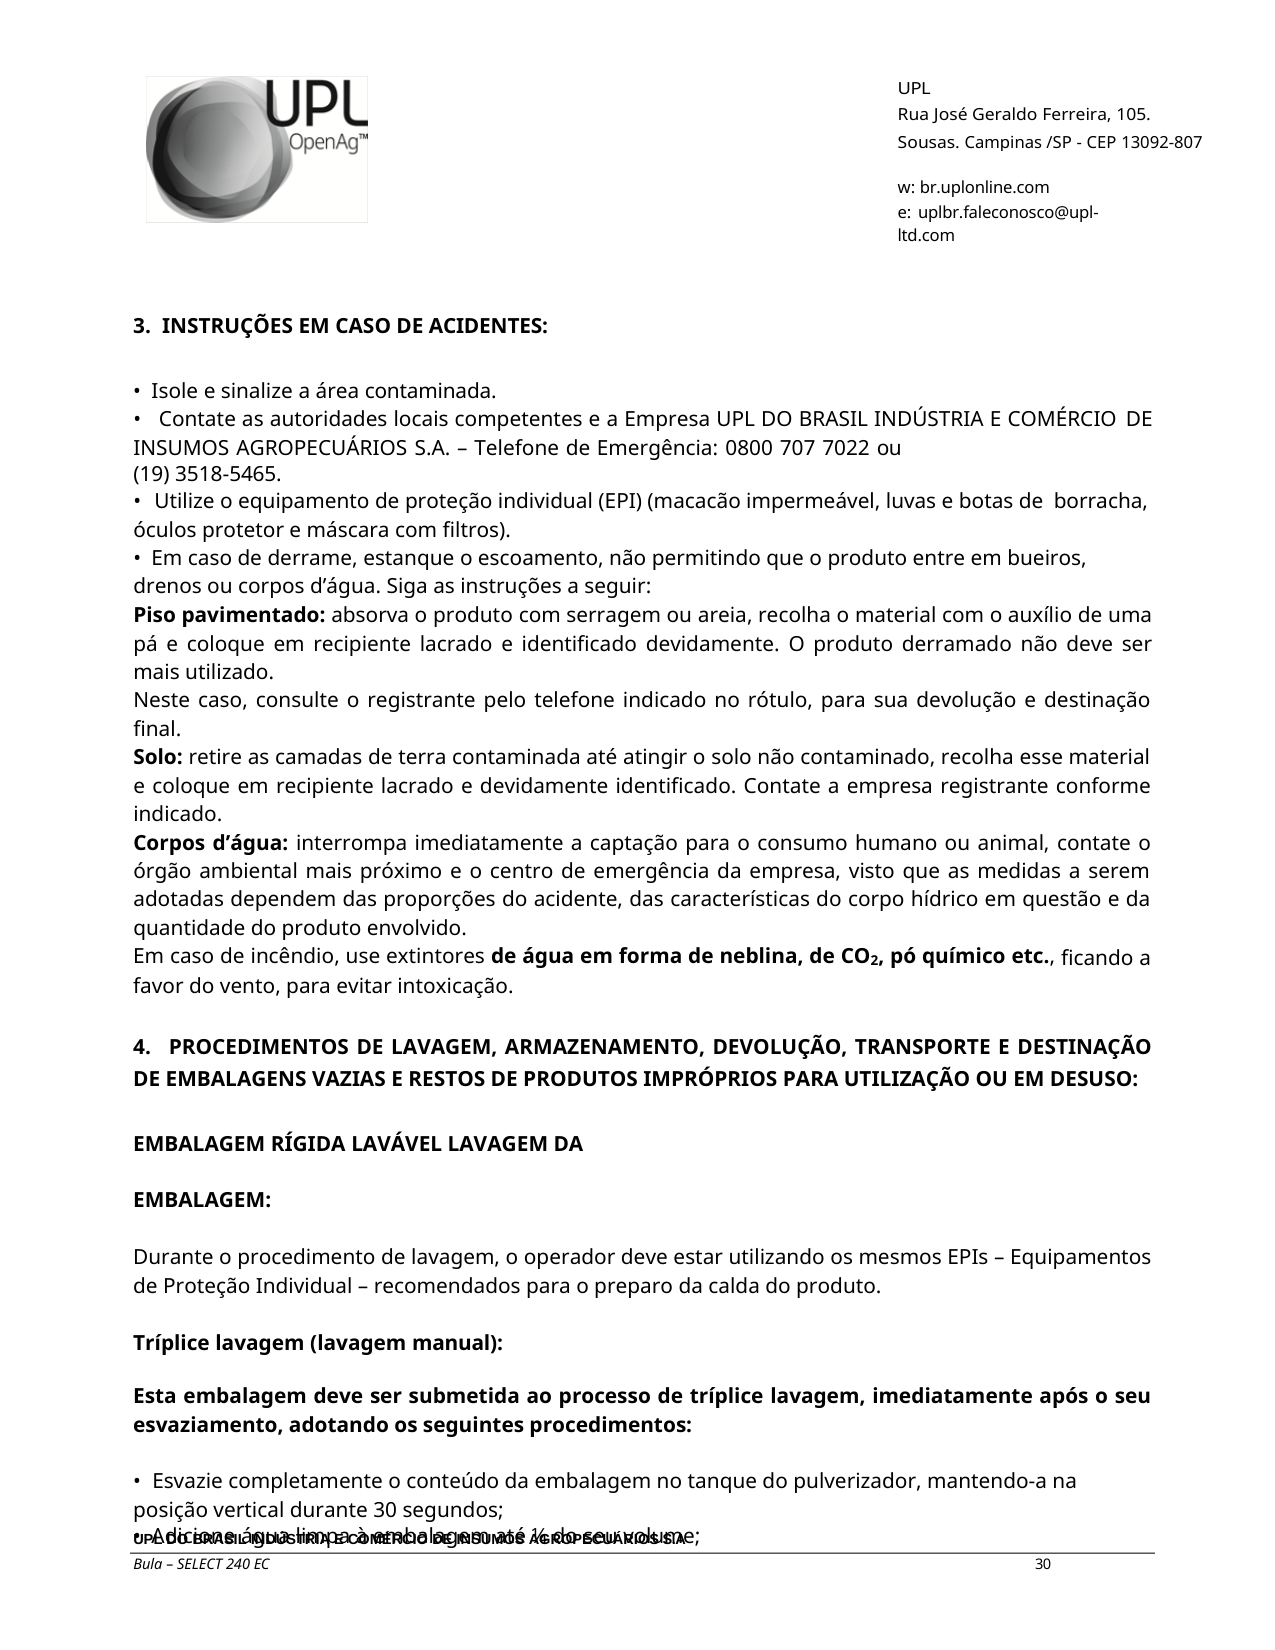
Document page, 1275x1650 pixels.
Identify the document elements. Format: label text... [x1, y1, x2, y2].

list Contate as autoridades locais competentes e a Empresa UPL DO BRASIL INDÚSTRIA E COMÉRCIO DE INSUMOS AGROPECUÁRIOS S.A. – Telefone de Emergência: 0800 707 7022 ou [133, 404, 1152, 461]
text Piso pavimentado: absorva o produto com serragem ou areia, recolha o material com o auxílio de uma pá e coloque em recipiente lacrado e identificado devidamente. O produto derramado não deve ser mais utilizado. [133, 600, 1152, 686]
text Solo: retire as camadas de terra contaminada até atingir o solo não contaminado, recolha esse material e coloque em recipiente lacrado e devidamente identificado. Contate a empresa registrante conforme indicado. [133, 742, 1152, 828]
subtitle PROCEDIMENTOS DE LAVAGEM, ARMAZENAMENTO, DEVOLUÇÃO, TRANSPORTE E DESTINAÇÃO DE EMBALAGENS VAZIAS E RESTOS DE PRODUTOS IMPRÓPRIOS PARA UTILIZAÇÃO OU EM DESUSO: [133, 1032, 1152, 1093]
picture [144, 75, 370, 225]
text (19) 3518-5465. [133, 461, 1200, 486]
text EMBALAGEM RÍGIDA LAVÁVEL LAVAGEM DA EMBALAGEM: [133, 1129, 594, 1214]
list Esvazie completamente o conteúdo da embalagem no tanque do pulverizador, mantendo-a na posição vertical durante 30 segundos; [133, 1467, 1152, 1523]
text Esta embalagem deve ser submetida ao processo de tríplice lavagem, imediatamente após o seu esvaziamento, adotando os seguintes procedimentos: [133, 1381, 1152, 1438]
subtitle Tríplice lavagem (lavagem manual): [133, 1328, 1200, 1356]
text Corpos d’água: interrompa imediatamente a captação para o consumo humano ou animal, contate o órgão ambiental mais próximo e o centro de emergência da empresa, visto que as medidas a serem adotadas dependem das proporções do acidente, das características do corpo hídrico em questão e da quantidade do produto envolvido. [133, 828, 1152, 941]
text Em caso de incêndio, use extintores de água em forma de neblina, de CO2, pó químico etc., ficando a favor do vento, para evitar intoxicação. [133, 941, 1152, 1000]
list Adicione água limpa à embalagem até ¼ do seu volume; [133, 1524, 1200, 1549]
list Isole e sinalize a área contaminada. [133, 376, 1200, 404]
list Em caso de derrame, estanque o escoamento, não permitindo que o produto entre em bueiros, drenos ou corpos d’água. Siga as instruções a seguir: [133, 543, 1152, 600]
list Utilize o equipamento de proteção individual (EPI) (macacão impermeável, luvas e botas de borracha, óculos protetor e máscara com filtros). [133, 486, 1152, 543]
subtitle INSTRUÇÕES EM CASO DE ACIDENTES: [133, 311, 1200, 339]
text Durante o procedimento de lavagem, o operador deve estar utilizando os mesmos EPIs – Equipamentos de Proteção Individual – recomendados para o preparo da calda do produto. [133, 1242, 1152, 1299]
text Neste caso, consulte o registrante pelo telefone indicado no rótulo, para sua devolução e destinação final. [133, 686, 1152, 742]
